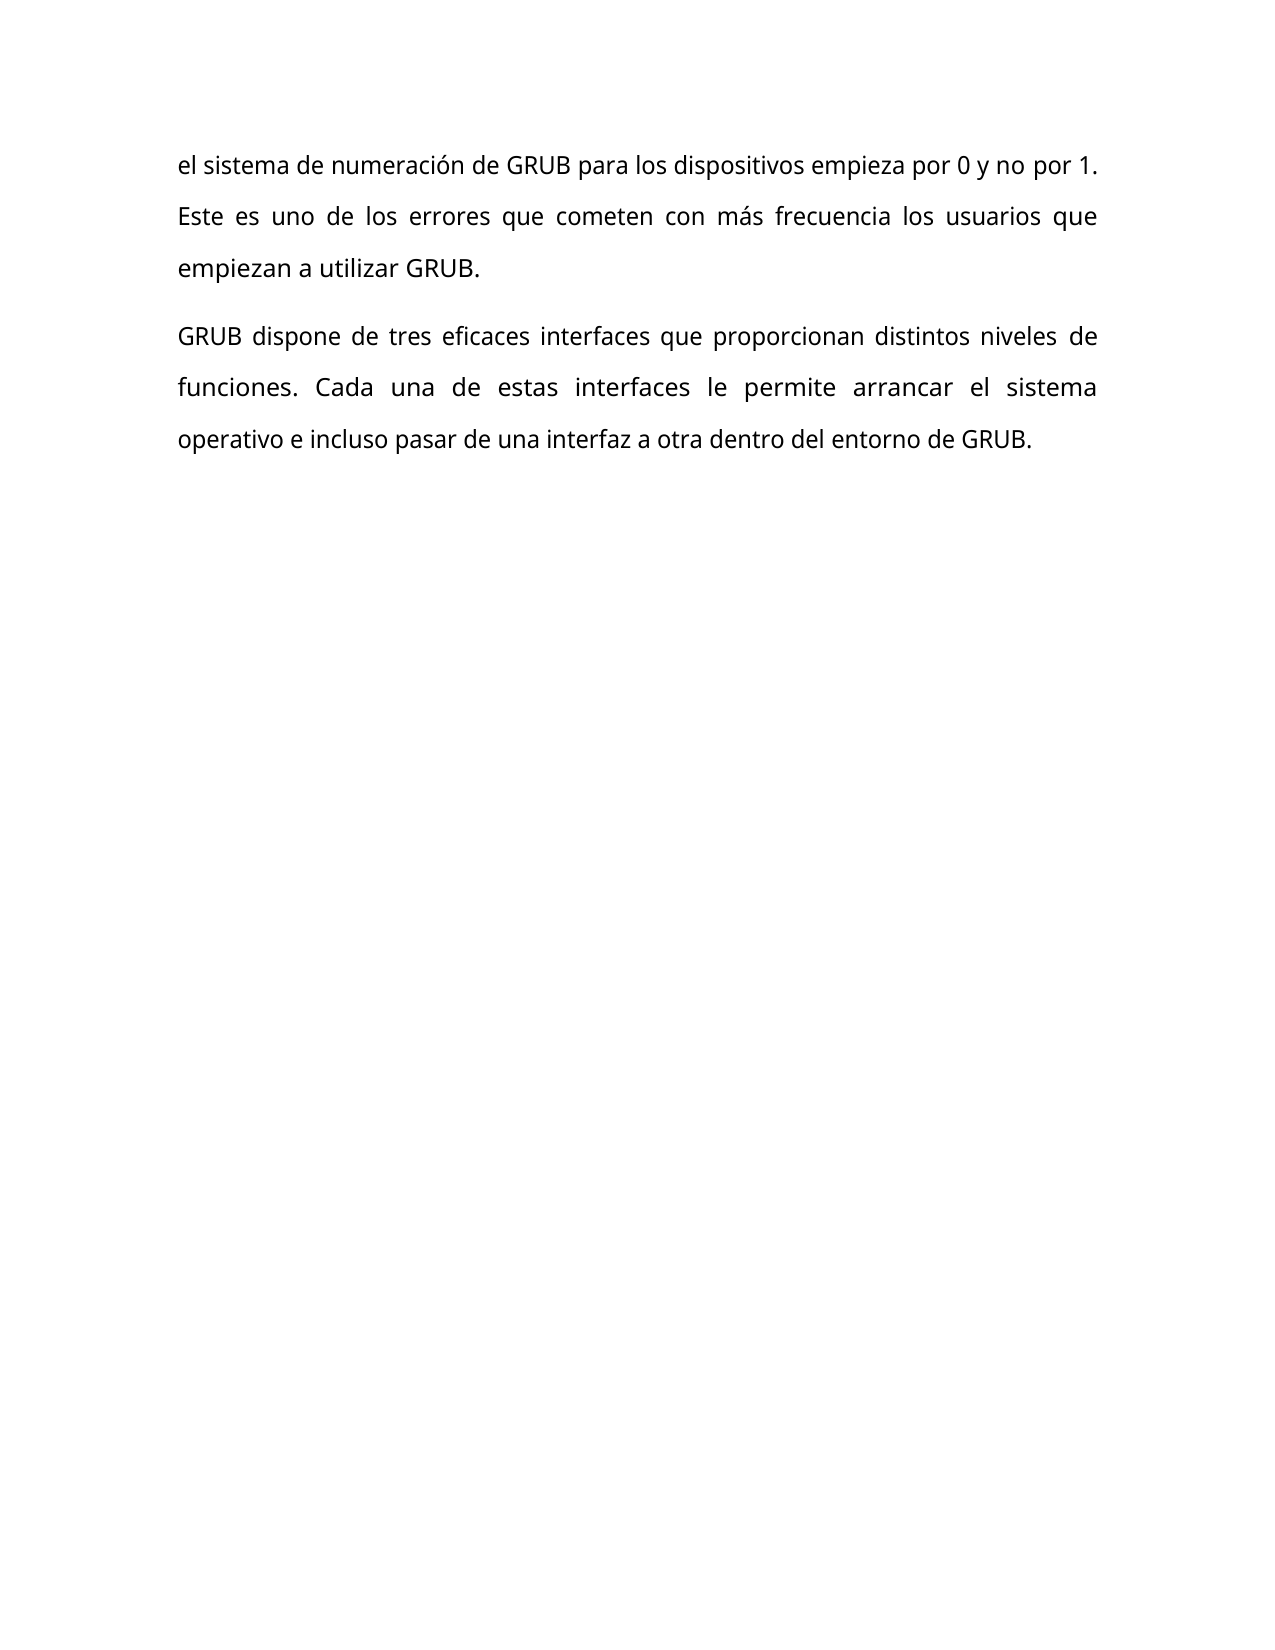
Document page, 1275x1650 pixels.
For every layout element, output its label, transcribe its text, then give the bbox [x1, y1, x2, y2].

text GRUB dispone de tres eficaces interfaces que proporcionan distintos niveles de funciones. Cada una de estas interfaces le permite arrancar el sistema operativo e incluso pasar de una interfaz a otra dentro del entorno de GRUB. [177, 318, 1098, 455]
text el sistema de numeración de GRUB para los dispositivos empieza por 0 y no por 1. Este es uno de los errores que cometen con más frecuencia los usuarios que empiezan a utilizar GRUB. [177, 147, 1098, 284]
